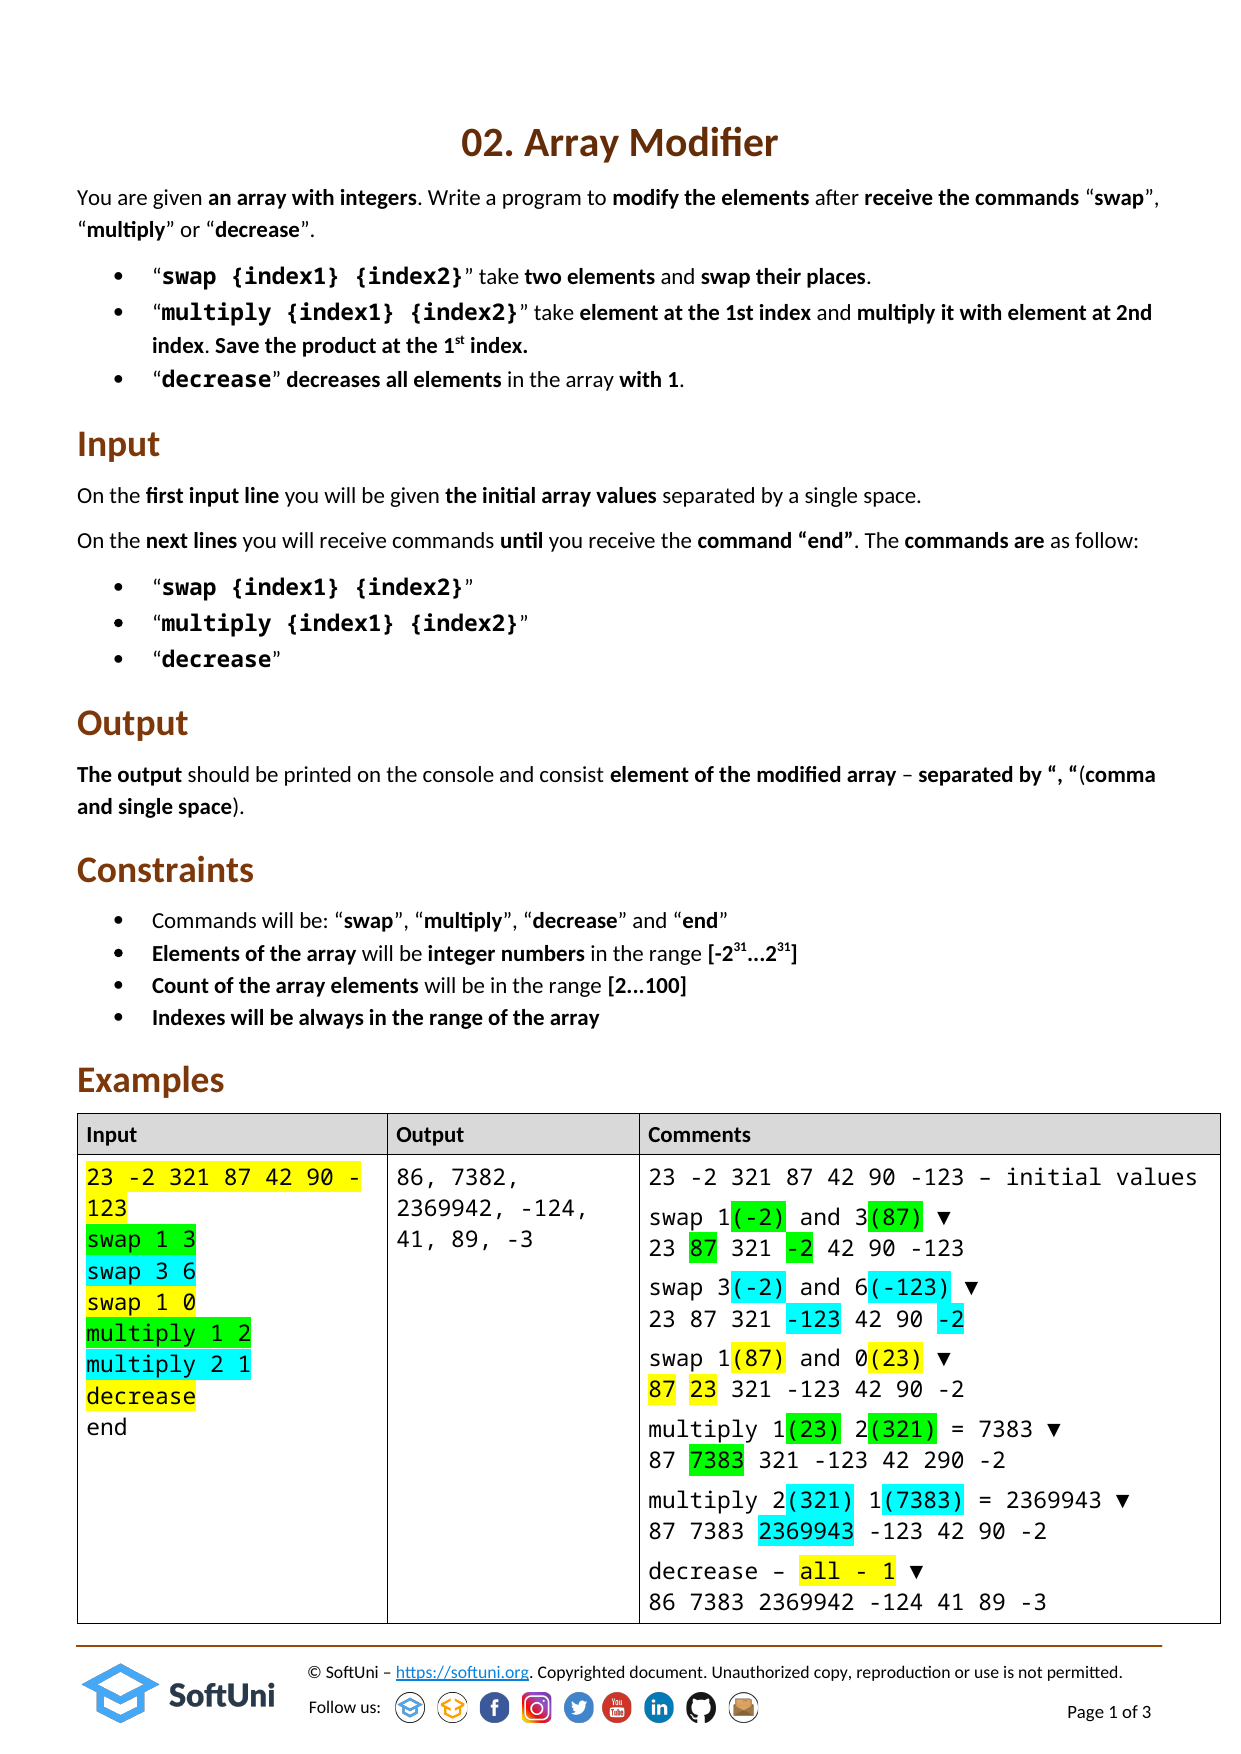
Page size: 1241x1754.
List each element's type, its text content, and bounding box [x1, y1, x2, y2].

table_header Output [388, 1114, 639, 1154]
list “multiply {index1} {index2}” [114, 607, 1163, 638]
subtitle Input [77, 420, 1163, 466]
table_header Input [78, 1114, 387, 1154]
picture [658, 1705, 667, 1714]
table_cell 23 -2 321 87 42 90 -123 swap 1 3 swap 3 6 swap 1 0 multiply 1 2 multiply 2 1 decrease end [78, 1155, 387, 1623]
picture [644, 1692, 653, 1701]
list “decrease” [114, 642, 1163, 674]
text You are given an array with integers. Write a program to modify the elements after receive the commands “swap”, “multiply” or “decrease”. [77, 183, 1163, 243]
picture [479, 1692, 510, 1723]
picture [728, 1692, 759, 1723]
picture [665, 1692, 674, 1701]
list “decrease” decreases all elements in the array with 1. [114, 363, 1163, 395]
table_cell 23 -2 321 87 42 90 -123 – initial values swap 1(-2) and 3(87) ▼ 23 87 321 -2 42 90 -123 swap 3(-2) and 6(-123) ▼ 23 87 321 -123 42 90 -2 swap 1(87) and 0(23) ▼ 87 23 321 -123 42 90 -2 multiply 1(23) 2(321) = 7383 ▼ 87 7383 321 -123 42 290 -2 multiply 2(321) 1(7383) = 2369943 ▼ 87 7383 2369943 -123 42 90 -2 decrease – all - 1 ▼ 86 7383 2369942 -124 41 89 -3 [640, 1155, 1220, 1623]
list “swap {index1} {index2}” [114, 571, 1163, 602]
picture [665, 1714, 674, 1723]
picture [564, 1692, 594, 1723]
subtitle 02. Array Modifier [77, 116, 1163, 167]
picture [686, 1692, 716, 1723]
text On the next lines you will receive commands until you receive the command “end”. The commands are as follow: [77, 526, 1163, 554]
list Commands will be: “swap”, “multiply”, “decrease” and “end” [114, 907, 1163, 934]
subtitle Examples [77, 1056, 1163, 1102]
list Elements of the array will be integer numbers in the range [-231...231] [114, 939, 1163, 967]
picture [522, 1692, 552, 1723]
table_cell 86, 7382, 2369942, -124, 41, 89, -3 [388, 1155, 639, 1623]
picture [644, 1714, 653, 1723]
picture [437, 1692, 468, 1723]
picture [75, 1658, 281, 1729]
table_header Comments [640, 1114, 1220, 1154]
text The output should be printed on the console and consist element of the modified array – separated by “, “(comma and single space). [77, 760, 1163, 821]
list Indexes will be always in the range of the array [114, 1003, 1163, 1031]
text On the first input line you will be given the initial array values separated by a single space. [77, 481, 1163, 509]
subtitle Output [77, 699, 1163, 745]
subtitle Constraints [77, 846, 1163, 891]
list “swap {index1} {index2}” take two elements and swap their places. [114, 260, 1163, 291]
list Count of the array elements will be in the range [2...100] [114, 971, 1163, 999]
picture [395, 1692, 425, 1723]
list “multiply {index1} {index2}” take element at the 1st index and multiply it with element at 2nd index. Save the product at the 1st index. [114, 296, 1163, 359]
picture [602, 1692, 632, 1723]
